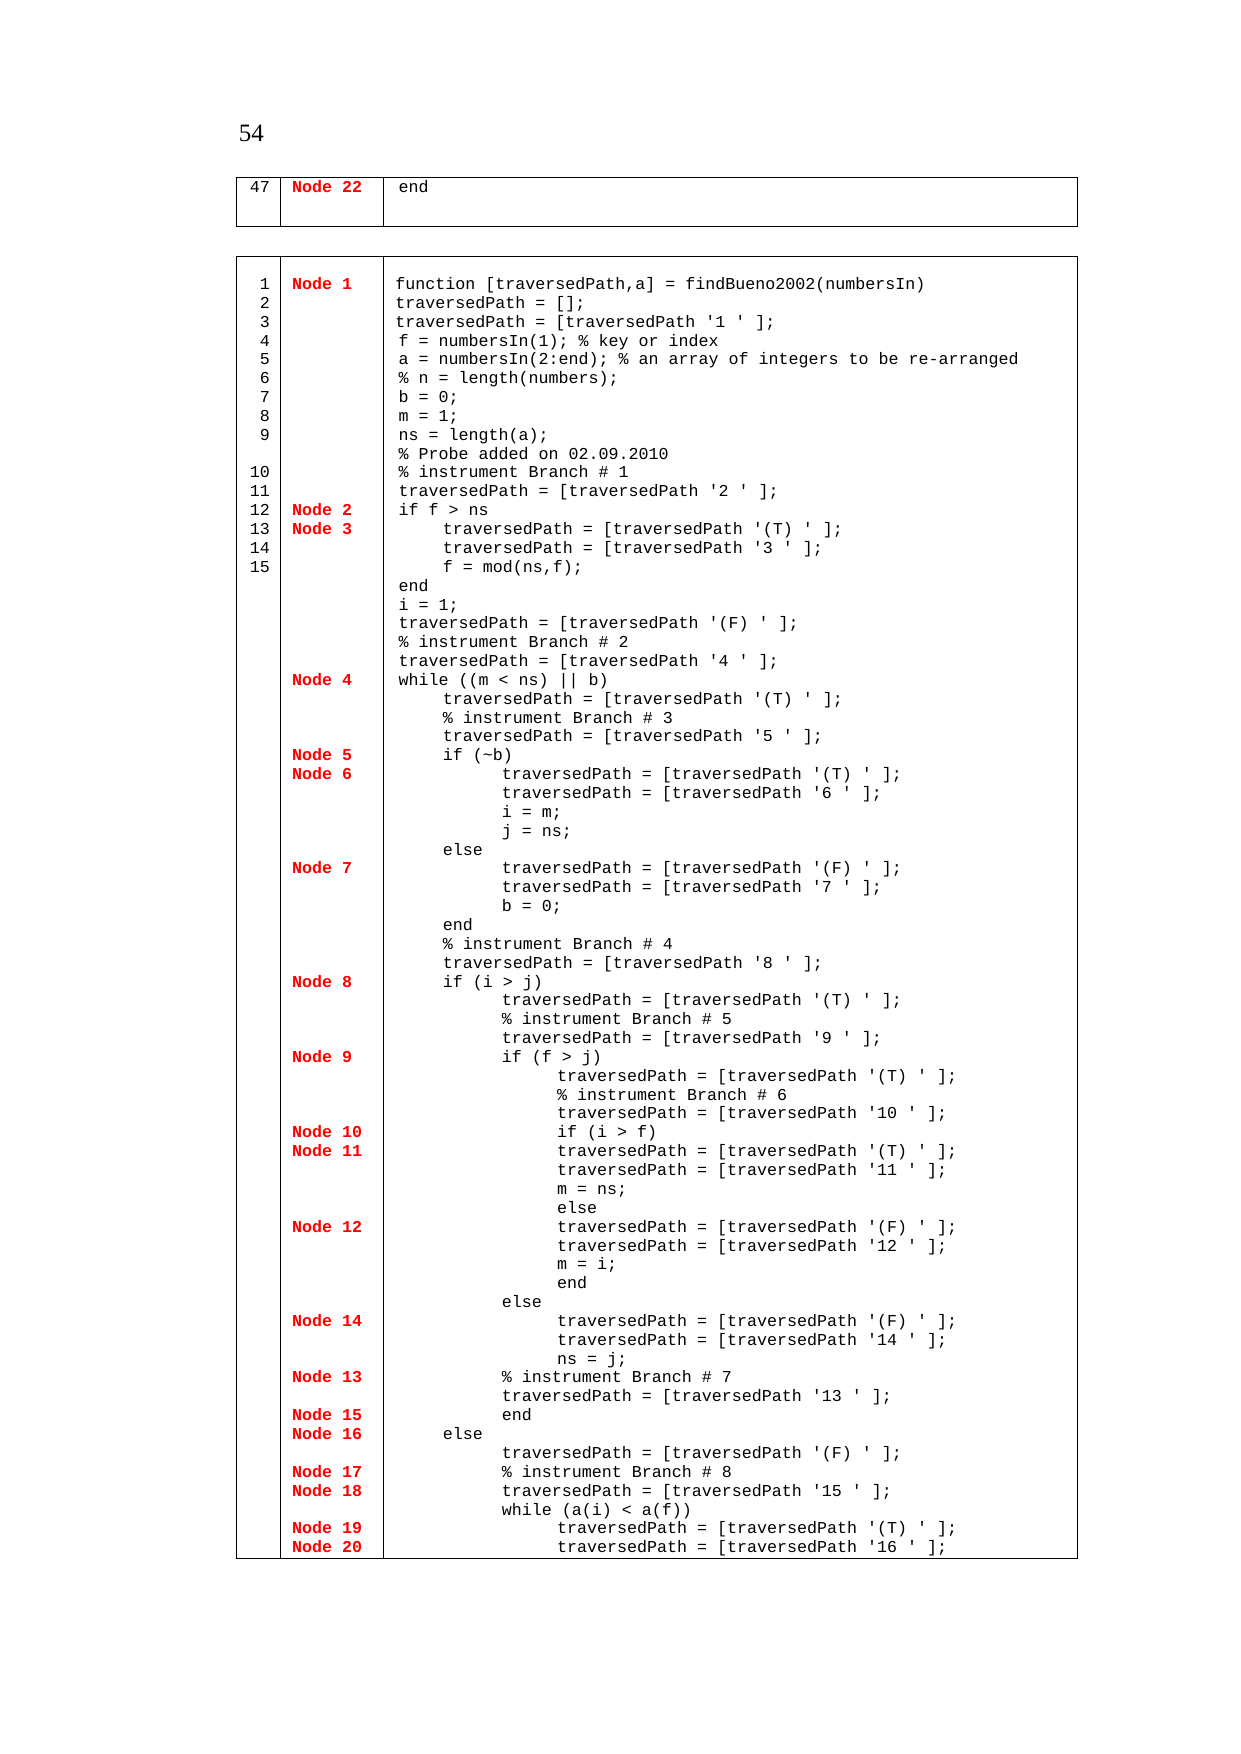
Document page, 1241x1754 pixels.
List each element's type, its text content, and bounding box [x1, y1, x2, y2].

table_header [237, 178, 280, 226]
table_header 1 2 3 4 5 6 7 8 9 10 11 12 13 14 15 [237, 257, 280, 1558]
